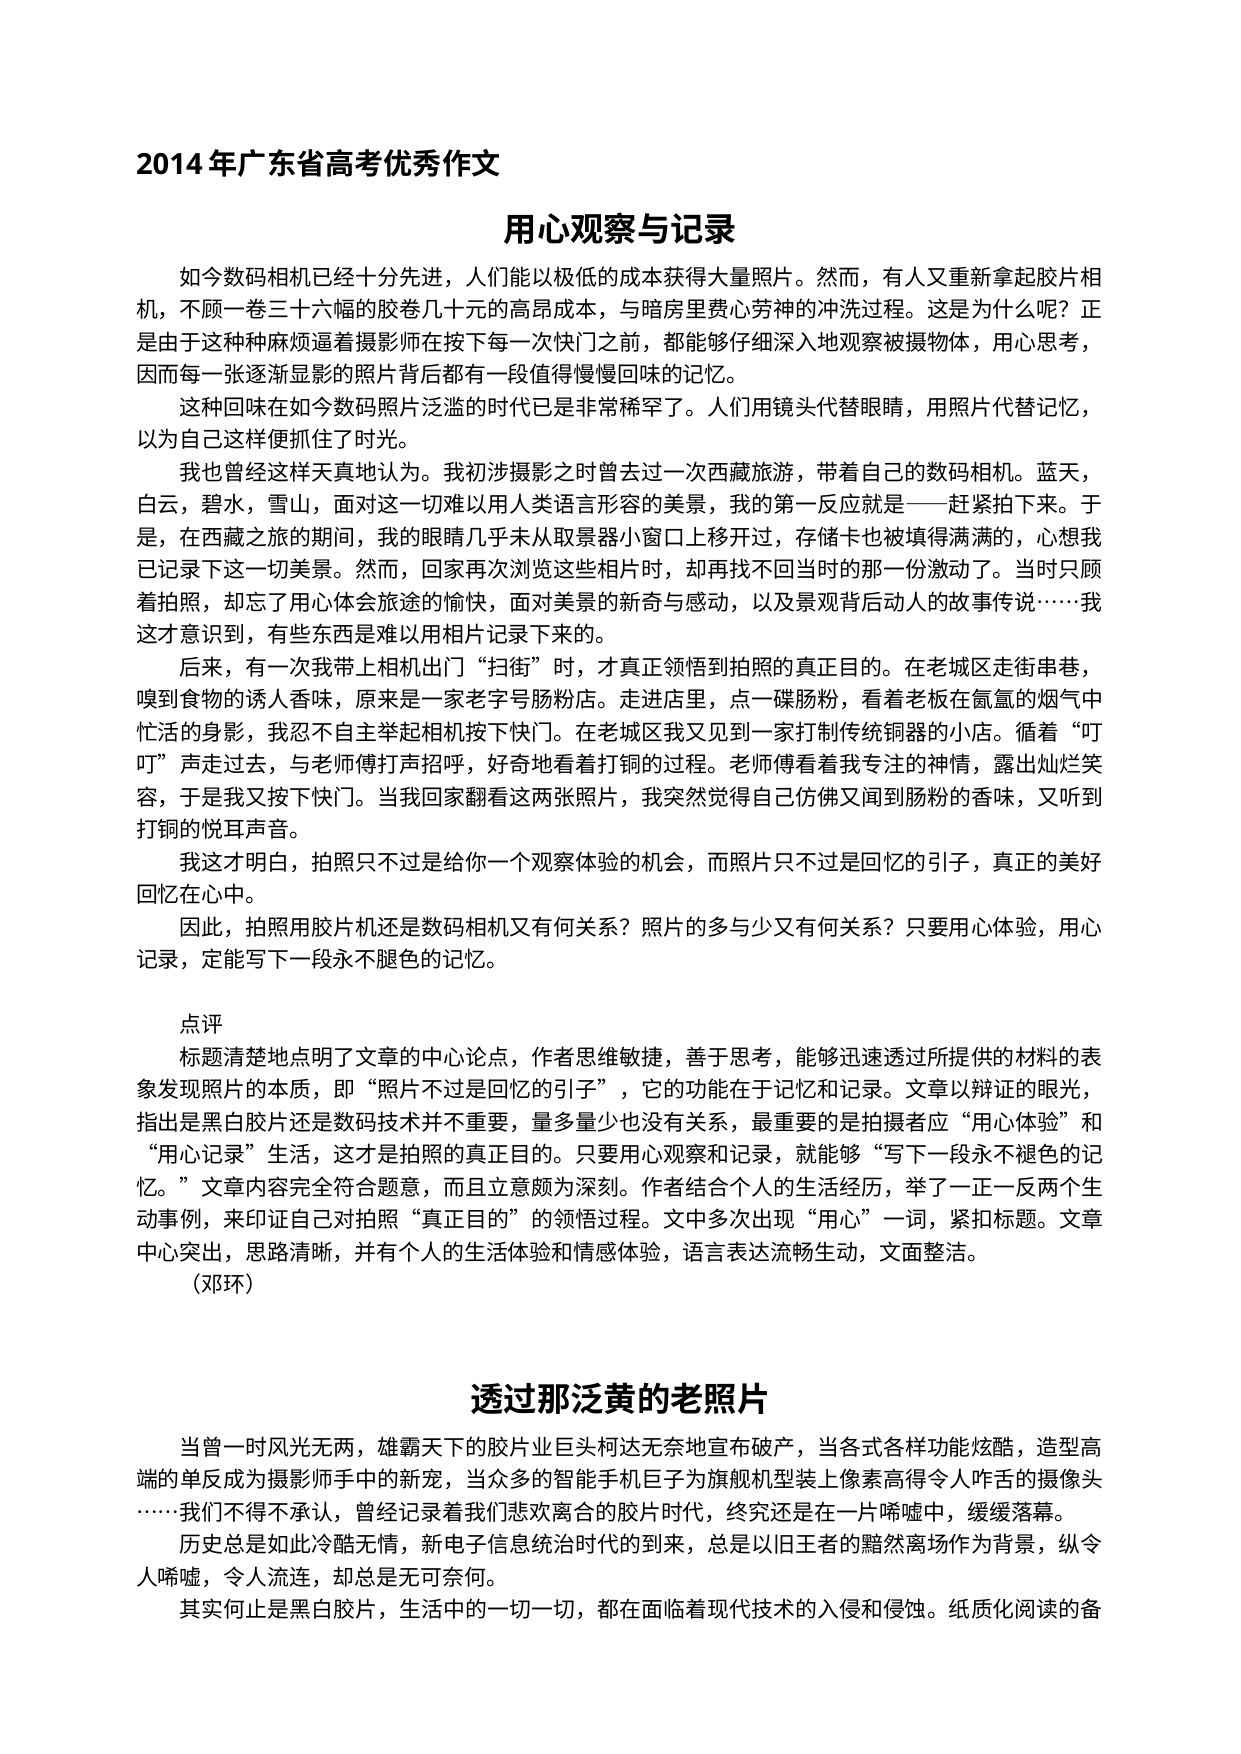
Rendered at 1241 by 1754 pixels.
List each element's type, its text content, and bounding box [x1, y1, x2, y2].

text 后来，有一次我带上相机出门“扫街”时，才真正领悟到拍照的真正目的。在老城区走街串巷，嗅到食物的诱人香味，原来是一家老字号肠粉店。走进店里，点一碟肠粉，看着老板在氤氲的烟气中忙活的身影，我忍不自主举起相机按下快门。在老城区我又见到一家打制传统铜器的小店。循着“叮叮”声走过去，与老师傅打声招呼，好奇地看着打铜的过程。老师傅看着我专注的神情，露出灿烂笑容，于是我又按下快门。当我回家翻看这两张照片，我突然觉得自己仿佛又闻到肠粉的香味，又听到打铜的悦耳声音。 [136, 649, 1104, 844]
text 透过那泛黄的老照片 [136, 1364, 1104, 1429]
text 我也曾经这样天真地认为。我初涉摄影之时曾去过一次西藏旅游，带着自己的数码相机。蓝天，白云，碧水，雪山，面对这一切难以用人类语言形容的美景，我的第一反应就是——赶紧拍下来。于是，在西藏之旅的期间，我的眼睛几乎未从取景器小窗口上移开过，存储卡也被填得满满的，心想我已记录下这一切美景。然而，回家再次浏览这些相片时，却再找不回当时的那一份激动了。当时只顾着拍照，却忘了用心体会旅途的愉快，面对美景的新奇与感动，以及景观背后动人的故事传说……我这才意识到，有些东西是难以用相片记录下来的。 [136, 454, 1104, 649]
text 当曾一时风光无两，雄霸天下的胶片业巨头柯达无奈地宣布破产，当各式各样功能炫酷，造型高端的单反成为摄影师手中的新宠，当众多的智能手机巨子为旗舰机型装上像素高得令人咋舌的摄像头……我们不得不承认，曾经记录着我们悲欢离合的胶片时代，终究还是在一片唏嘘中，缓缓落幕。 [136, 1429, 1104, 1527]
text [136, 1592, 1104, 1624]
text 如今数码相机已经十分先进，人们能以极低的成本获得大量照片。然而，有人又重新拿起胶片相机，不顾一卷三十六幅的胶卷几十元的高昂成本，与暗房里费心劳神的冲洗过程。这是为什么呢？正是由于这种种麻烦逼着摄影师在按下每一次快门之前，都能够仔细深入地观察被摄物体，用心思考，因而每一张逐渐显影的照片背后都有一段值得慢慢回味的记忆。 [136, 259, 1104, 389]
text 2014年广东省高考优秀作文 [136, 129, 1104, 194]
text 用心观察与记录 [136, 194, 1104, 259]
text 因此，拍照用胶片机还是数码相机又有何关系？照片的多与少又有何关系？只要用心体验，用心记录，定能写下一段永不腿色的记忆。 [136, 909, 1104, 974]
text （邓环） [136, 1267, 1104, 1299]
text 我这才明白，拍照只不过是给你一个观察体验的机会，而照片只不过是回忆的引子，真正的美好回忆在心中。 [136, 844, 1104, 909]
text 历史总是如此冷酷无情，新电子信息统治时代的到来，总是以旧王者的黯然离场作为背景，纵令人唏嘘，令人流连，却总是无可奈何。 [136, 1527, 1104, 1592]
text 这种回味在如今数码照片泛滥的时代已是非常稀罕了。人们用镜头代替眼睛，用照片代替记忆，以为自己这样便抓住了时光。 [136, 389, 1104, 454]
text 标题清楚地点明了文章的中心论点，作者思维敏捷，善于思考，能够迅速透过所提供的材料的表象发现照片的本质，即“照片不过是回忆的引子”，它的功能在于记忆和记录。文章以辩证的眼光，指出是黑白胶片还是数码技术并不重要，量多量少也没有关系，最重要的是拍摄者应“用心体验”和“用心记录”生活，这才是拍照的真正目的。只要用心观察和记录，就能够“写下一段永不褪色的记忆。”文章内容完全符合题意，而且立意颇为深刻。作者结合个人的生活经历，举了一正一反两个生动事例，来印证自己对拍照“真正目的”的领悟过程。文中多次出现“用心”一词，紧扣标题。文章中心突出，思路清晰，并有个人的生活体验和情感体验，语言表达流畅生动，文面整洁。 [136, 1039, 1104, 1267]
text 点评 [136, 1007, 1104, 1039]
